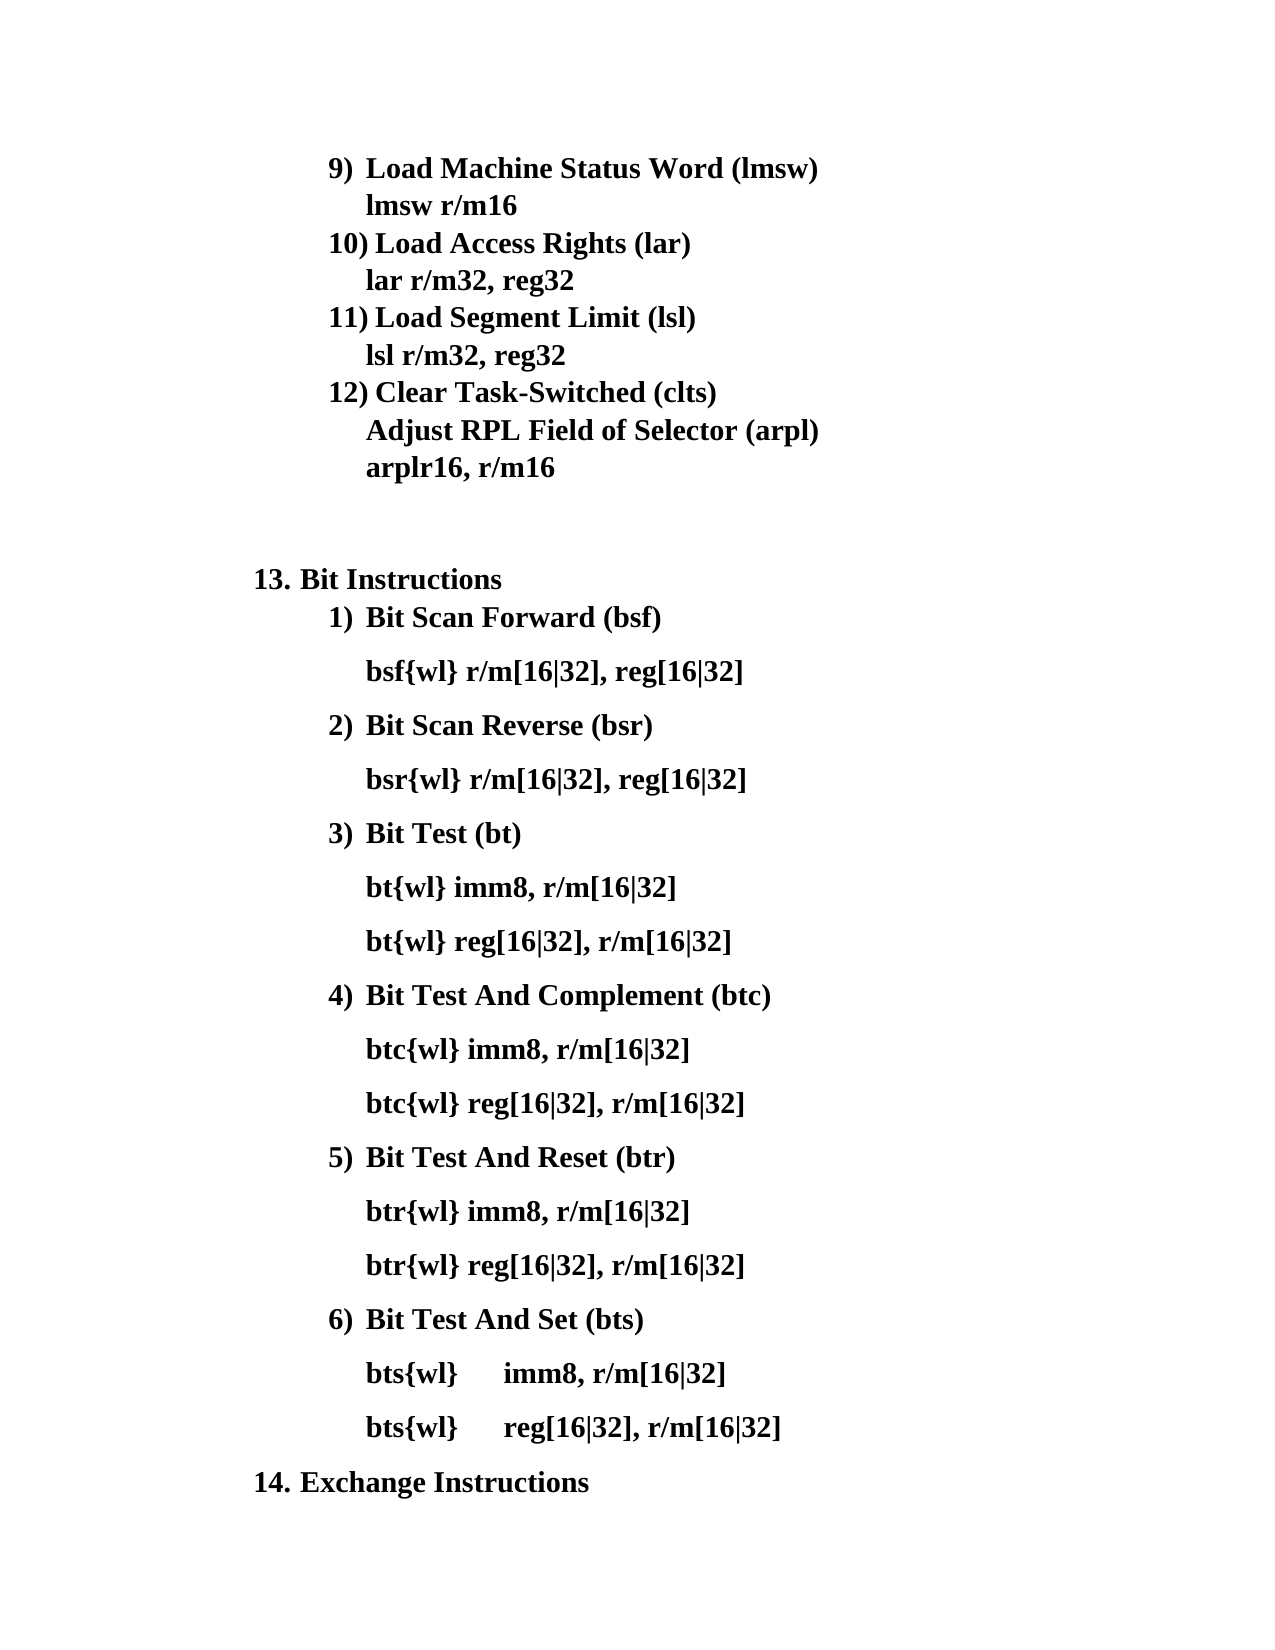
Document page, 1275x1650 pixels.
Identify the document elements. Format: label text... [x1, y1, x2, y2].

list Bit Scan Reverse (bsr) [328, 707, 1125, 742]
list arplr16, r/m16 [366, 449, 1125, 484]
list Bit Instructions [253, 561, 1125, 596]
list Bit Scan Forward (bsf) [328, 599, 1125, 633]
text btr{wl} reg[16|32], r/m[16|32] [291, 1247, 1125, 1282]
text bt{wl} imm8, r/m[16|32] [291, 869, 1125, 904]
list Bit Test And Set (bts) [328, 1302, 1125, 1336]
list Adjust RPL Field of Selector (arpl) [366, 412, 1125, 446]
list Load Access Rights (lar) [328, 225, 1125, 259]
text bsr{wl} r/m[16|32], reg[16|32] [291, 761, 1125, 796]
list Bit Test And Complement (btc) [328, 977, 1125, 1012]
text bts{wl} imm8, r/m[16|32] [291, 1356, 1125, 1390]
list lar r/m32, reg32 [366, 262, 1125, 297]
list Bit Test And Reset (btr) [328, 1139, 1125, 1174]
text btc{wl} reg[16|32], r/m[16|32] [291, 1085, 1125, 1120]
text btc{wl} imm8, r/m[16|32] [291, 1031, 1125, 1066]
text btr{wl} imm8, r/m[16|32] [291, 1193, 1125, 1228]
text bsf{wl} r/m[16|32], reg[16|32] [291, 653, 1125, 687]
list lsl r/m32, reg32 [366, 337, 1125, 372]
list Load Machine Status Word (lmsw) [328, 150, 1125, 185]
list Bit Test (bt) [328, 815, 1125, 850]
text bts{wl} reg[16|32], r/m[16|32] [291, 1410, 1125, 1444]
list lmsw r/m16 [366, 187, 1125, 222]
list Exchange Instructions [253, 1464, 1125, 1498]
list Load Segment Limit (lsl) [328, 299, 1125, 334]
list Clear Task-Switched (clts) [328, 374, 1125, 409]
text bt{wl} reg[16|32], r/m[16|32] [291, 923, 1125, 958]
